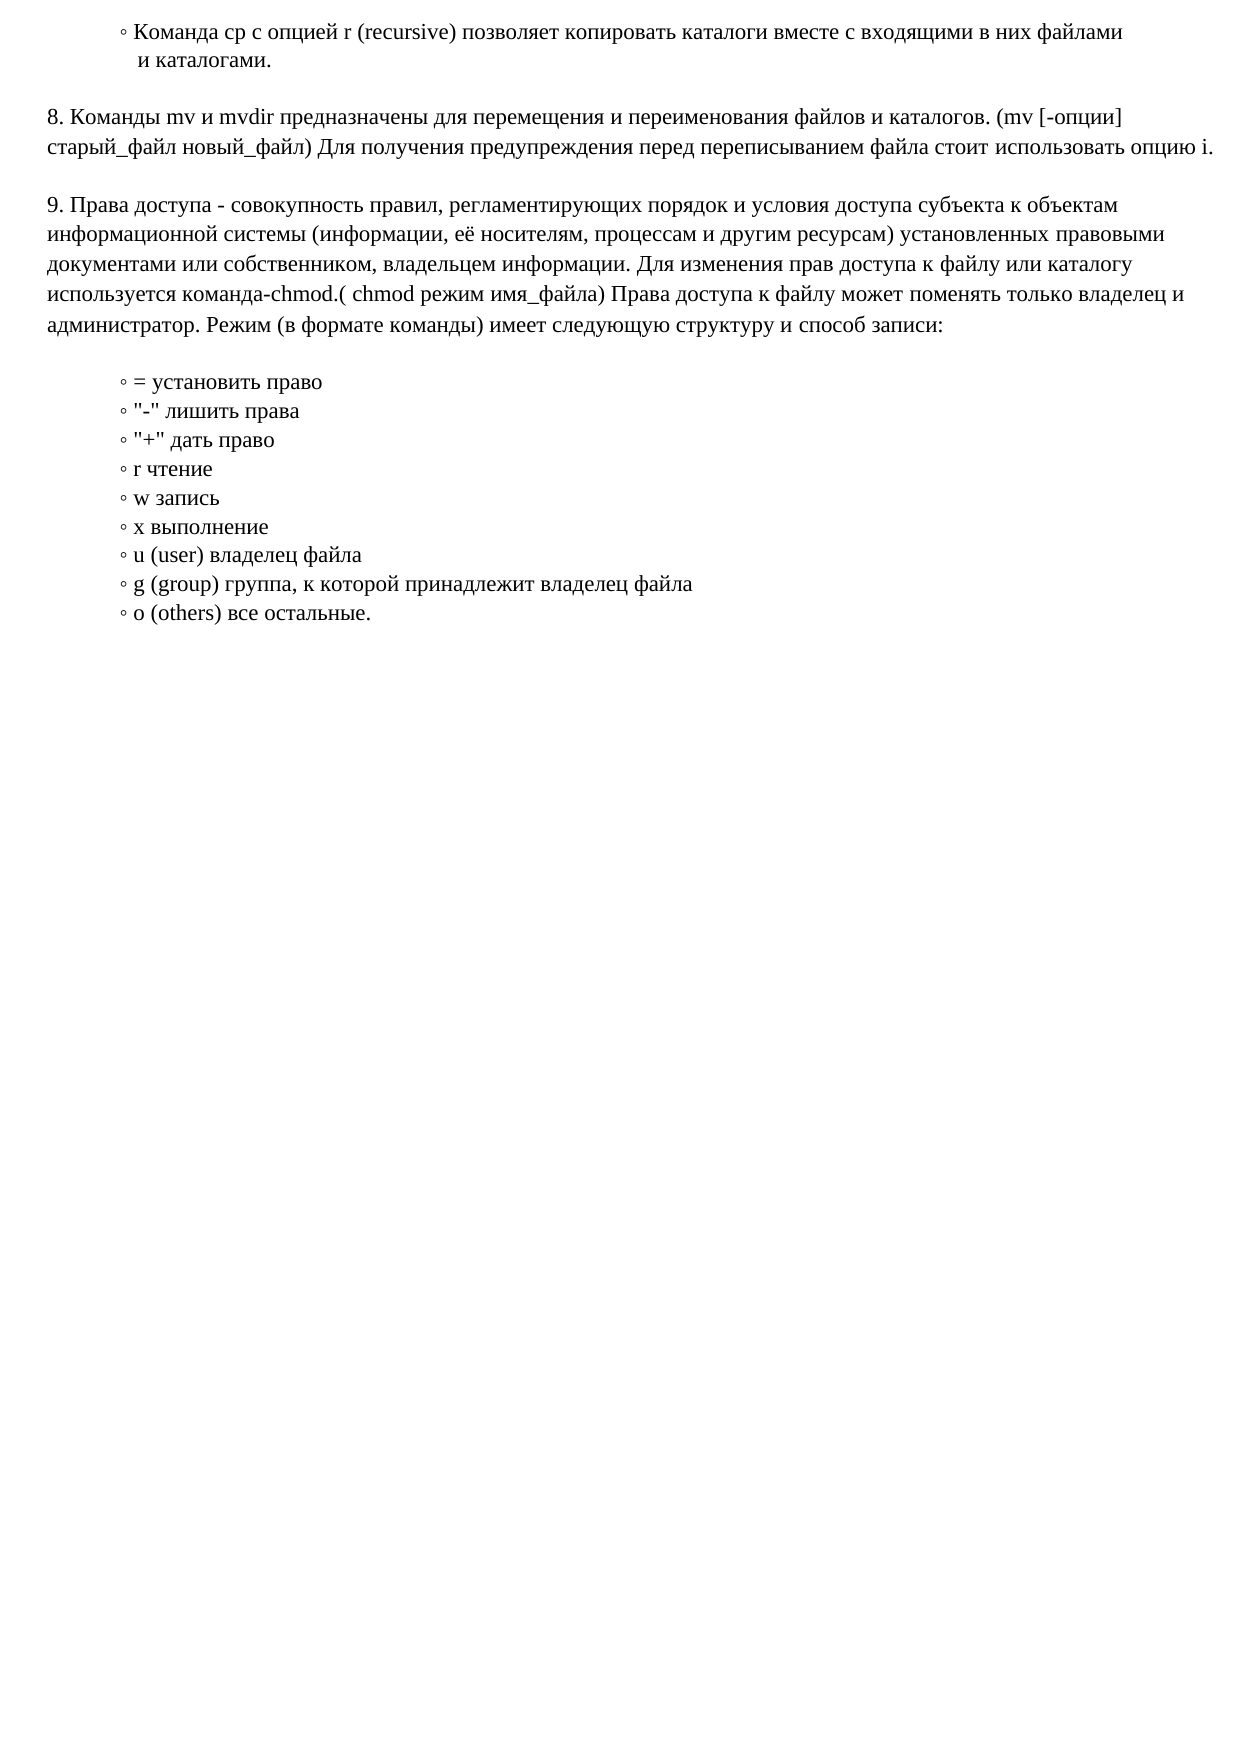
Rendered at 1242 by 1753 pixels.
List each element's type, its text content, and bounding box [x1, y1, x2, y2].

text ◦ "-" лишить права [119, 397, 1224, 424]
text ◦ g (group) группа, к которой принадлежит владелец файла [119, 570, 1224, 597]
text 9. Права доступа - совокупность правил, регламентирующих порядок и условия доступа субъекта к объектам информационной системы (информации, её носителям, процессам и другим ресурсам) установленных правовыми документами или собственником, владельцем информации. Для изменения прав доступа к файлу или каталогу используется команда-chmod.( chmod режим имя_файла) Права доступа к файлу может поменять только владелец и администратор. Режим (в формате команды) имеет следующую структуру и способ записи: [47, 191, 1224, 338]
text ◦ u (user) владелец файла [119, 542, 1224, 568]
text ◦ "+" дать право [119, 426, 1224, 452]
text ◦ r чтение [119, 455, 1224, 481]
text 8. Команды mv и mvdir предназначены для перемещения и переименования файлов и каталогов. (mv [-опции] старый_файл новый_файл) Для получения предупреждения перед переписыванием файла стоит использовать опцию i. [47, 103, 1224, 160]
text ◦ о (others) все остальные. [119, 599, 1224, 626]
text ◦ = установить право [119, 368, 1224, 395]
text ◦ Команда cp с опцией r (recursive) позволяет копировать каталоги вместе с входящими в них файлами [119, 18, 1224, 44]
text ◦ w запись [119, 484, 1224, 510]
text ◦ x выполнение [119, 513, 1224, 539]
text и каталогами. [137, 47, 1224, 73]
